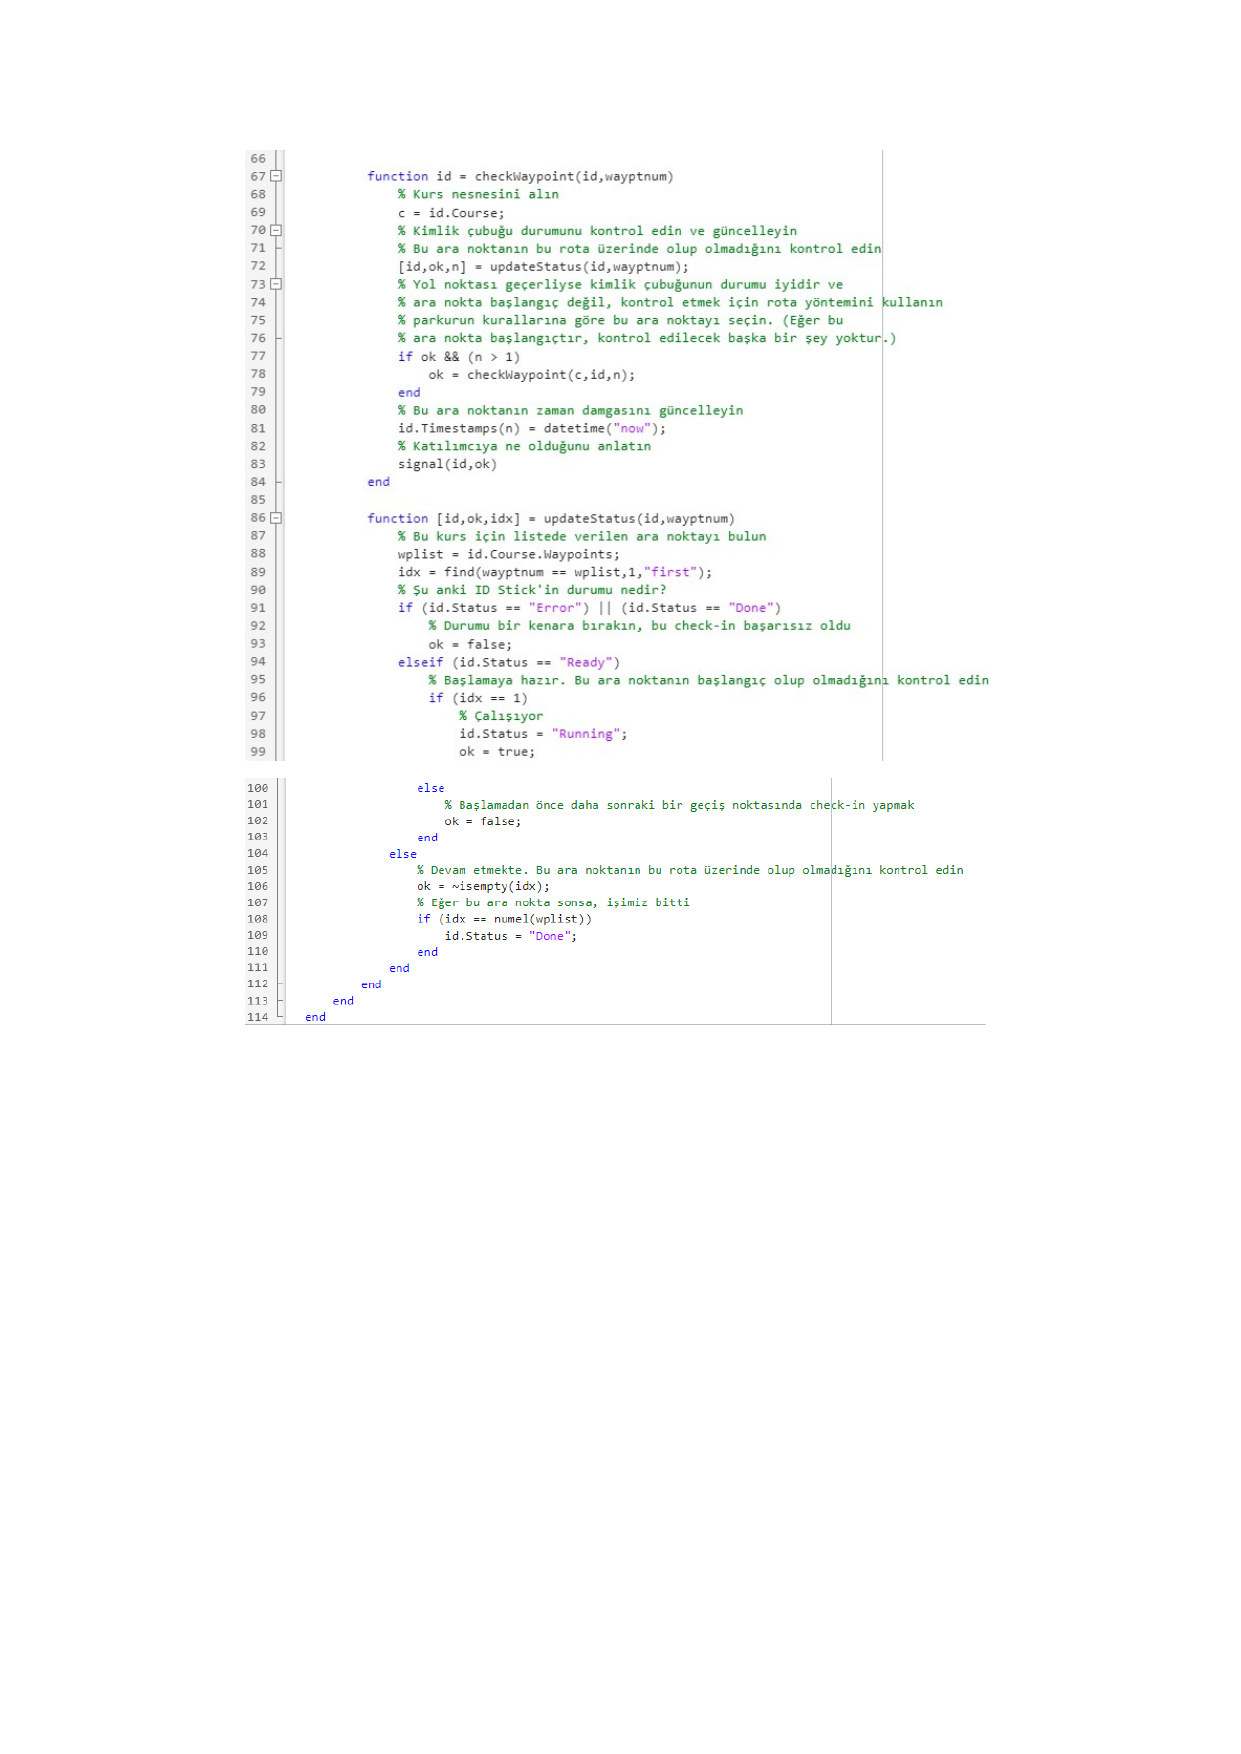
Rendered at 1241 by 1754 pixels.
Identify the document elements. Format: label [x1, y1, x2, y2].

picture [245, 150, 989, 761]
picture [245, 778, 986, 1025]
